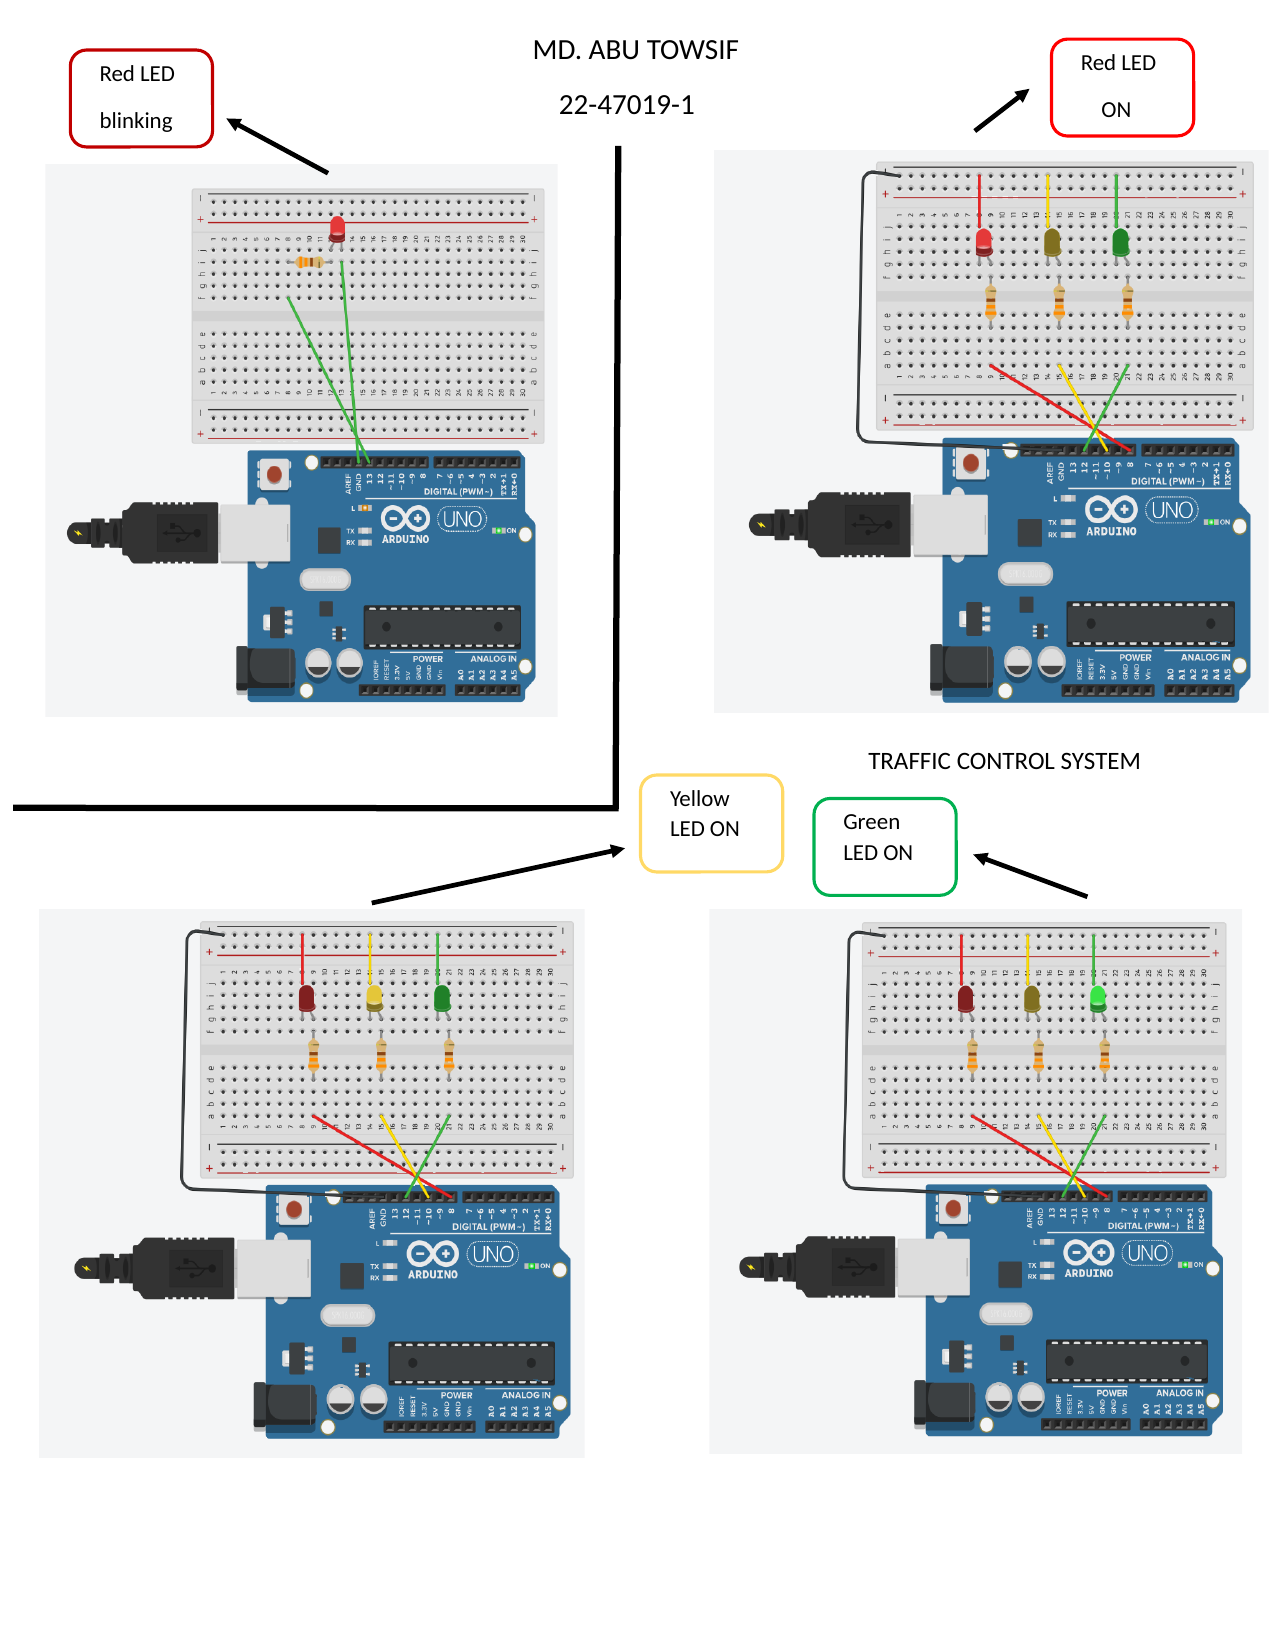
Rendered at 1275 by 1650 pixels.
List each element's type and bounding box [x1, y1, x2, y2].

picture [714, 150, 1269, 713]
picture [39, 909, 585, 1458]
picture [709, 909, 1243, 1454]
picture [45, 164, 558, 717]
